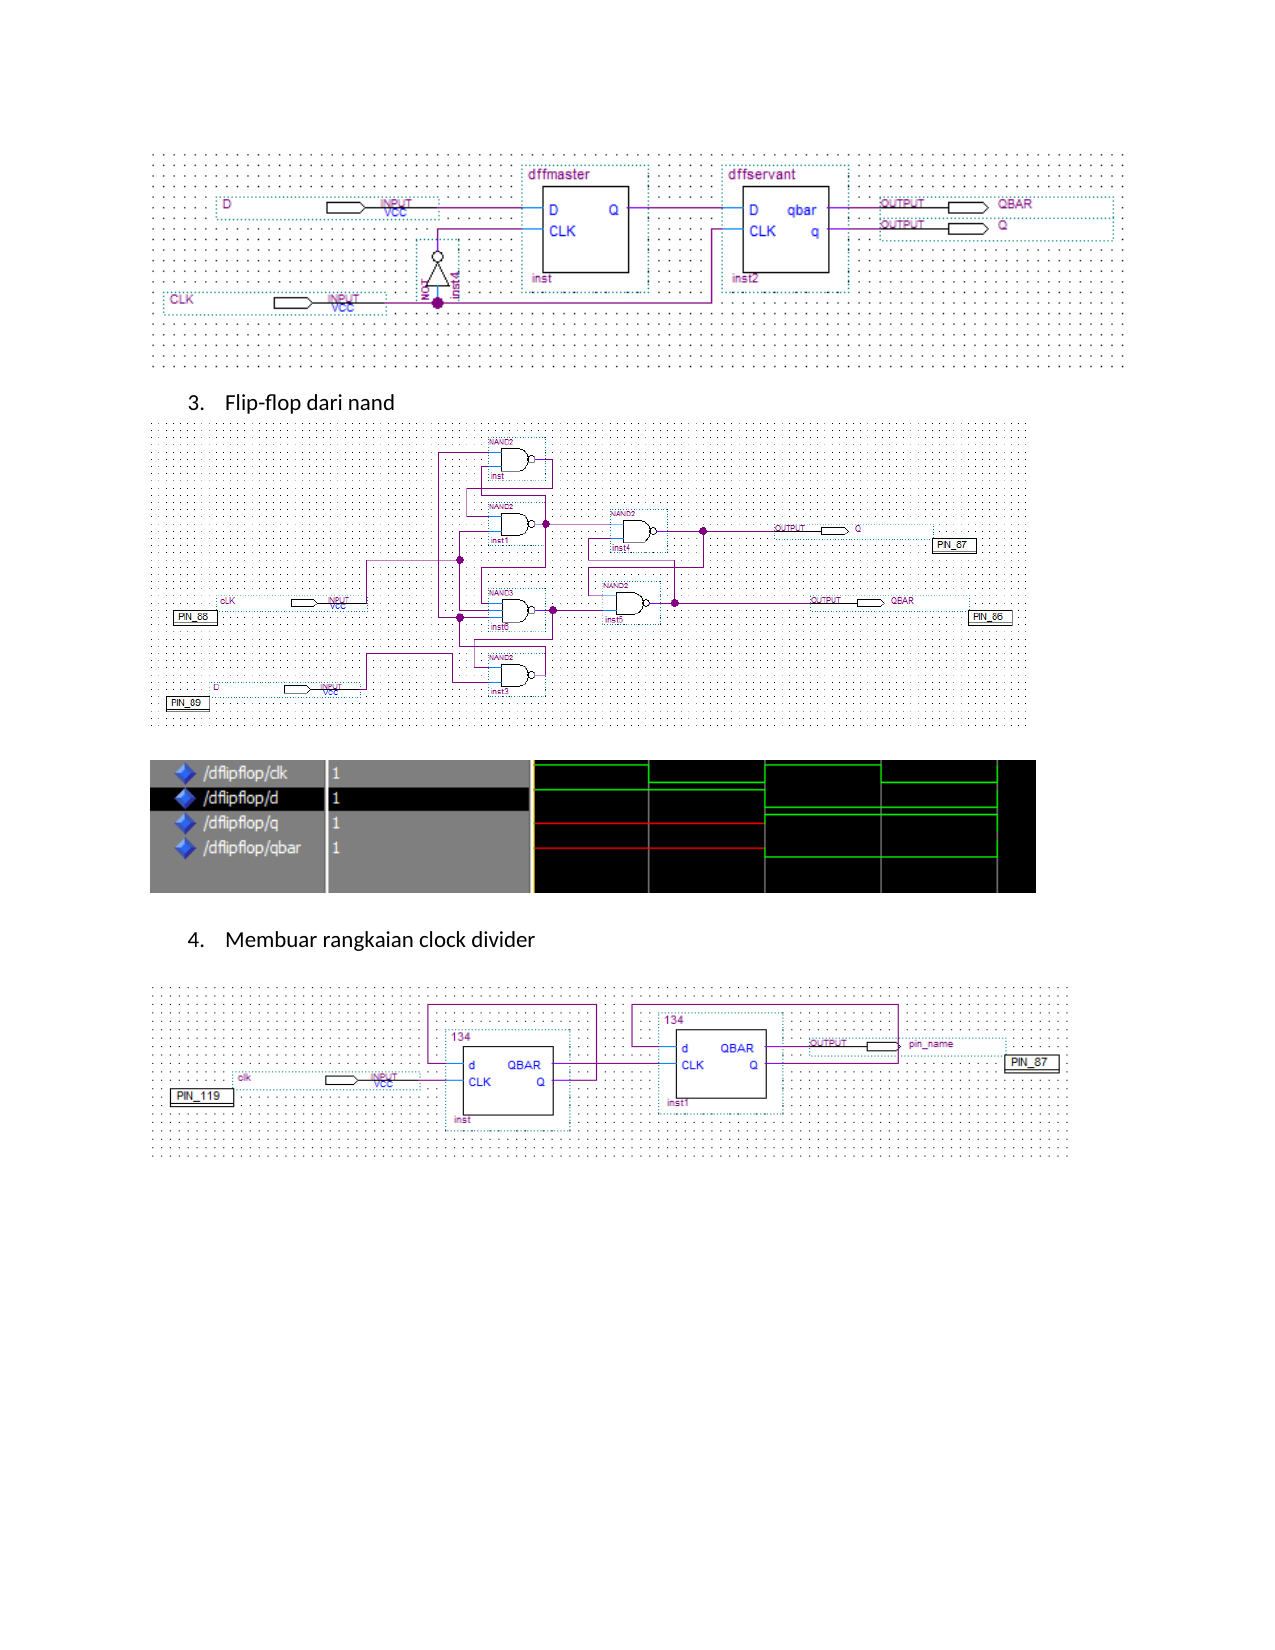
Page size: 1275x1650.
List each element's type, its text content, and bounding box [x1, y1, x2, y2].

picture [150, 760, 1036, 893]
list Flip-flop dari nand [187, 388, 1125, 417]
picture [150, 985, 1072, 1163]
picture [150, 418, 1030, 729]
list Membuar rangkaian clock divider [187, 925, 1125, 953]
picture [150, 150, 1125, 370]
